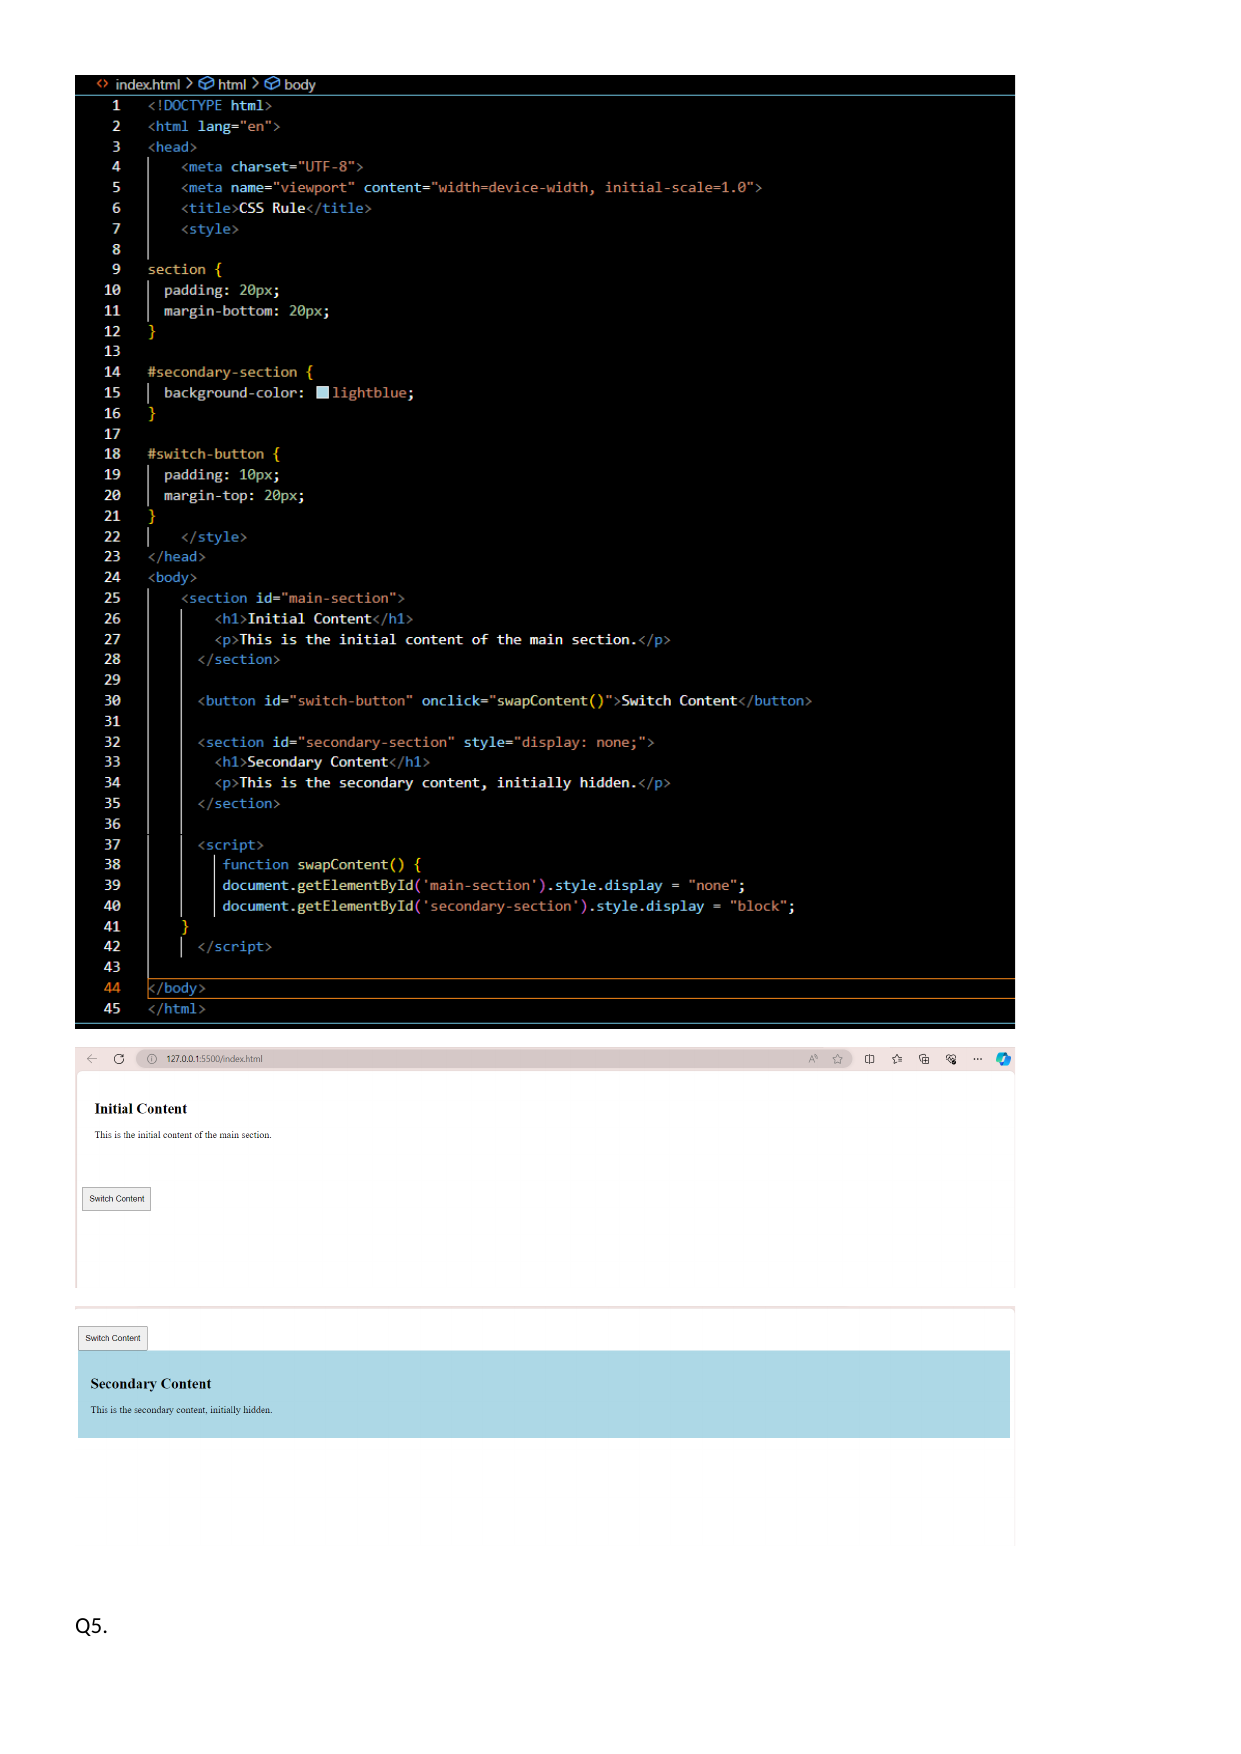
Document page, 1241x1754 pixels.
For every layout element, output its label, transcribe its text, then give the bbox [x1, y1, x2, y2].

text Q5. [75, 1611, 1165, 1639]
picture [75, 1306, 1016, 1546]
picture [75, 75, 1016, 1029]
picture [75, 1047, 1016, 1288]
